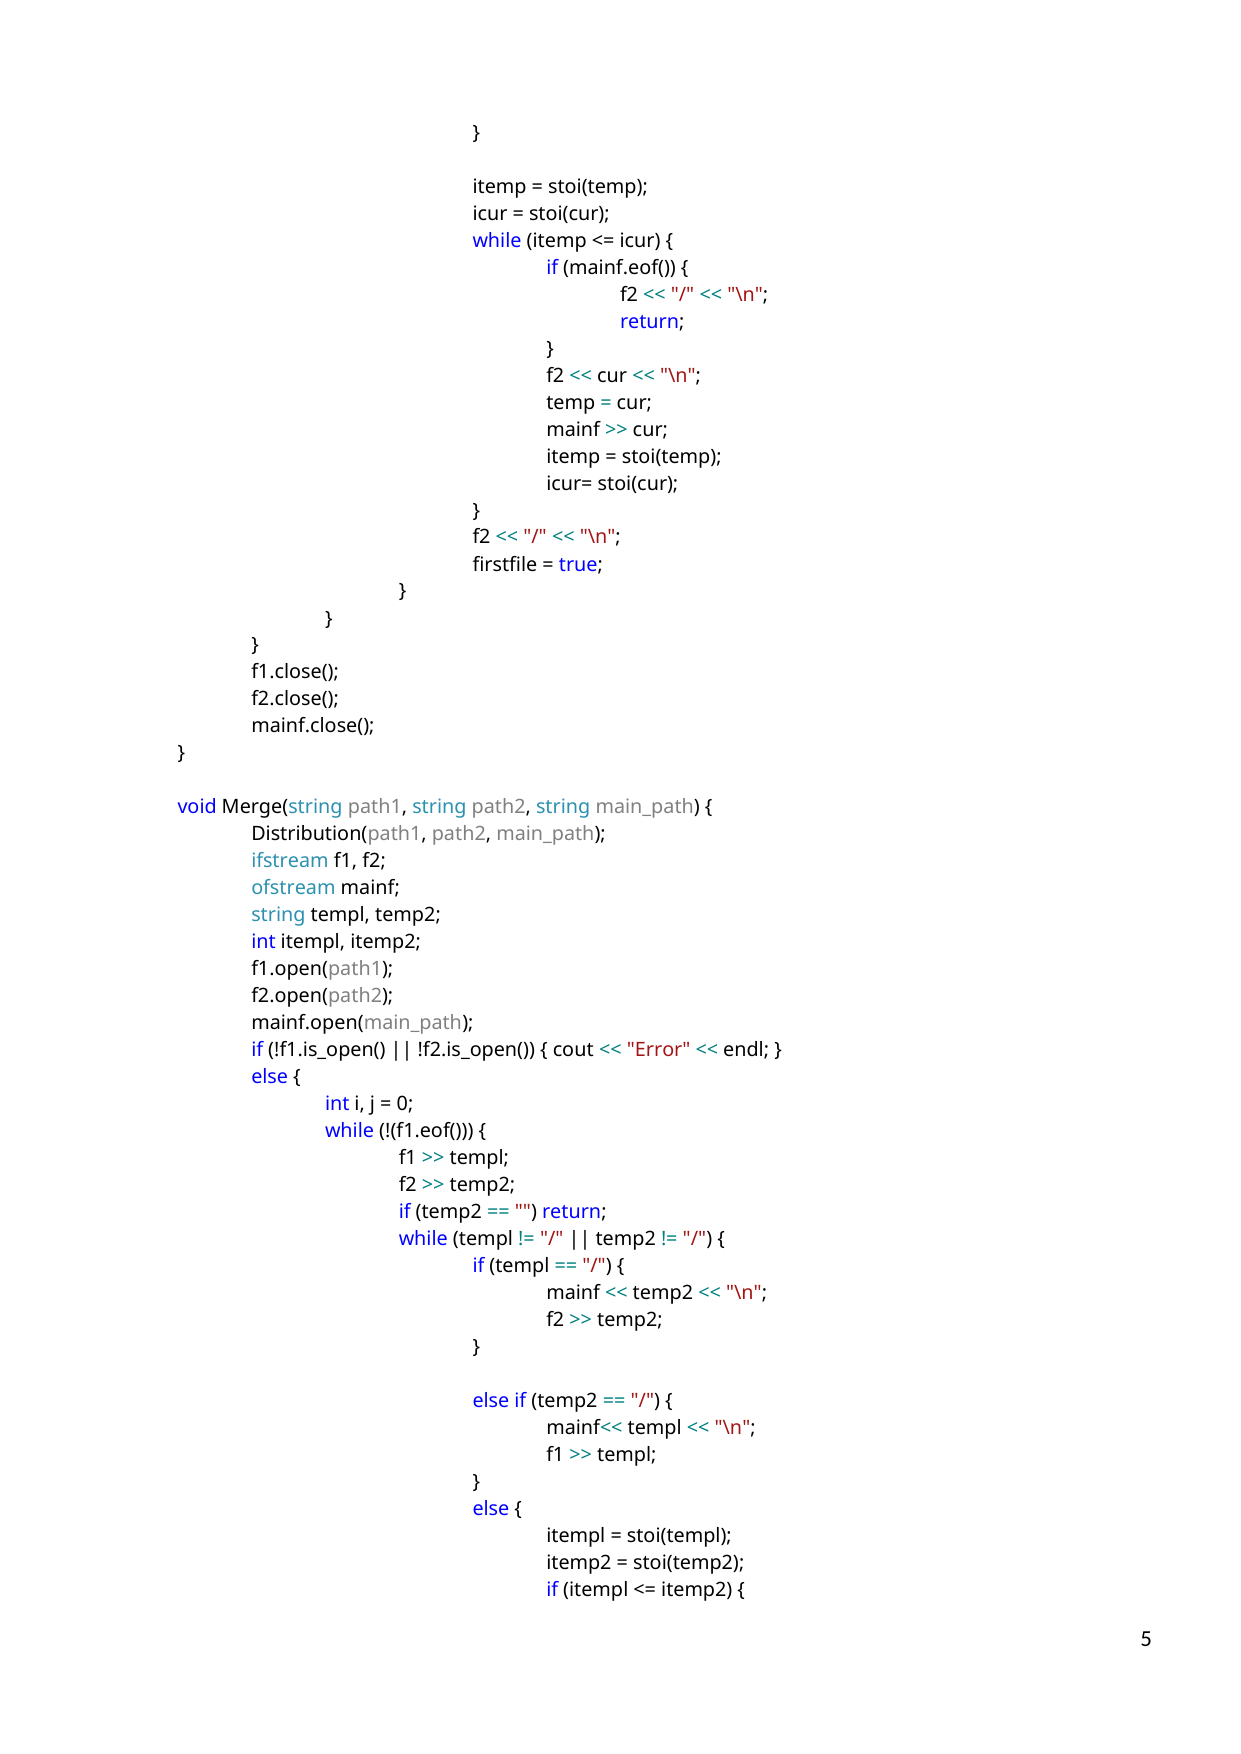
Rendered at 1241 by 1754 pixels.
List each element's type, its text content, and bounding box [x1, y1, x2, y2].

text } [177, 1467, 1152, 1494]
text } [177, 604, 1152, 631]
text if (temp2 == "") return; [177, 1197, 1152, 1224]
text itemp = stoi(temp); [177, 172, 1152, 199]
text f2 >> temp2; [177, 1170, 1152, 1197]
text while (itemp <= icur) { [177, 226, 1152, 253]
text f1.close(); [177, 658, 1152, 685]
text f2 << cur << "\n"; [177, 361, 1152, 388]
text f2.close(); [177, 685, 1152, 712]
text else { [177, 1494, 1152, 1521]
text f1 >> templ; [177, 1440, 1152, 1467]
text f2 << "/" << "\n"; [177, 523, 1152, 550]
text icur= stoi(cur); [177, 469, 1152, 496]
text while (!(f1.eof())) { [177, 1116, 1152, 1143]
text if (!f1.is_open() || !f2.is_open()) { cout << "Error" << endl; } [177, 1035, 1152, 1062]
text f1 >> templ; [177, 1143, 1152, 1170]
text } [177, 496, 1152, 523]
text while (templ != "/" || temp2 != "/") { [177, 1224, 1152, 1251]
text else { [177, 1062, 1152, 1089]
text mainf.close(); [177, 712, 1152, 739]
text ifstream f1, f2; [177, 847, 1152, 873]
text temp = cur; [177, 388, 1152, 415]
text mainf << temp2 << "\n"; [177, 1278, 1152, 1305]
text int itempl, itemp2; [177, 927, 1152, 954]
text return; [177, 307, 1152, 334]
text } [177, 631, 1152, 658]
text string templ, temp2; [177, 901, 1152, 927]
text else if (temp2 == "/") { [177, 1386, 1152, 1413]
text if (templ == "/") { [177, 1251, 1152, 1278]
text f1.open(path1); [177, 954, 1152, 981]
text } [177, 739, 1152, 766]
text f2 >> temp2; [177, 1305, 1152, 1332]
text f2.open(path2); [177, 981, 1152, 1008]
text itemp2 = stoi(temp2); [177, 1548, 1152, 1575]
text } [177, 334, 1152, 361]
text if (itempl <= itemp2) { [177, 1575, 1152, 1602]
text firstfile = true; [177, 550, 1152, 577]
text ofstream mainf; [177, 873, 1152, 901]
text mainf >> cur; [177, 415, 1152, 442]
text void Merge(string path1, string path2, string main_path) { [177, 793, 1152, 819]
text int i, j = 0; [177, 1089, 1152, 1116]
text } [177, 1332, 1152, 1359]
text } [177, 118, 1152, 145]
text itempl = stoi(templ); [177, 1521, 1152, 1548]
text itemp = stoi(temp); [177, 442, 1152, 469]
text f2 << "/" << "\n"; [177, 280, 1152, 307]
text if (mainf.eof()) { [177, 253, 1152, 280]
text mainf.open(main_path); [177, 1008, 1152, 1035]
text Distribution(path1, path2, main_path); [177, 819, 1152, 847]
text mainf<< templ << "\n"; [177, 1413, 1152, 1440]
text icur = stoi(cur); [177, 199, 1152, 226]
text } [177, 577, 1152, 604]
